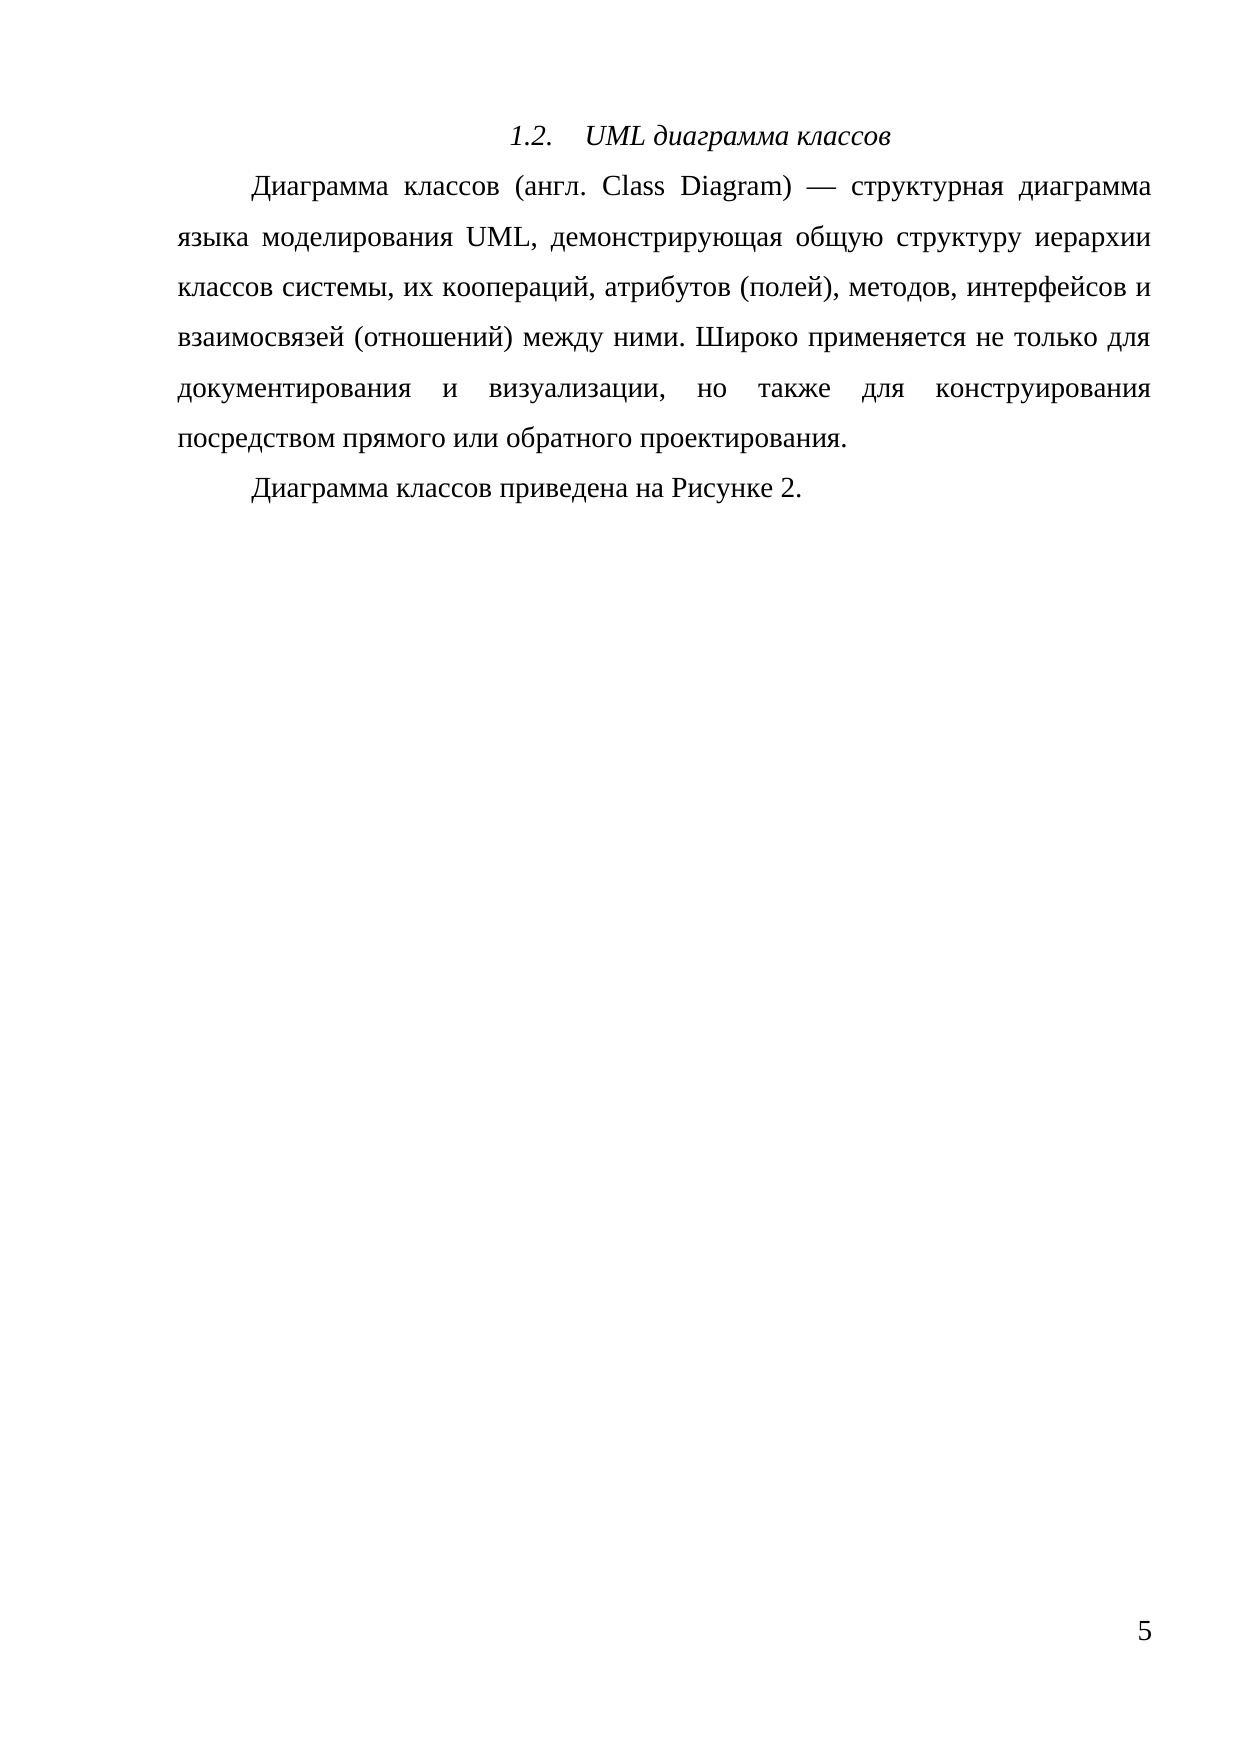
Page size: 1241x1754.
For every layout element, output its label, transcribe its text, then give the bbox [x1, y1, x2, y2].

text Диаграмма классов (англ. Class Diagram) — структурная диаграмма языка моделирования UML, демонстрирующая общую структуру иерархии классов системы, их коопераций, атрибутов (полей), методов, интерфейсов и взаимосвязей (отношений) между ними. Широко применяется не только для документирования и визуализации, но также для конструирования посредством прямого или обратного проектирования. [177, 168, 1152, 453]
text Диаграмма классов приведена на Рисунке 2. [177, 470, 1152, 504]
list UML диаграмма классов [251, 118, 1152, 152]
